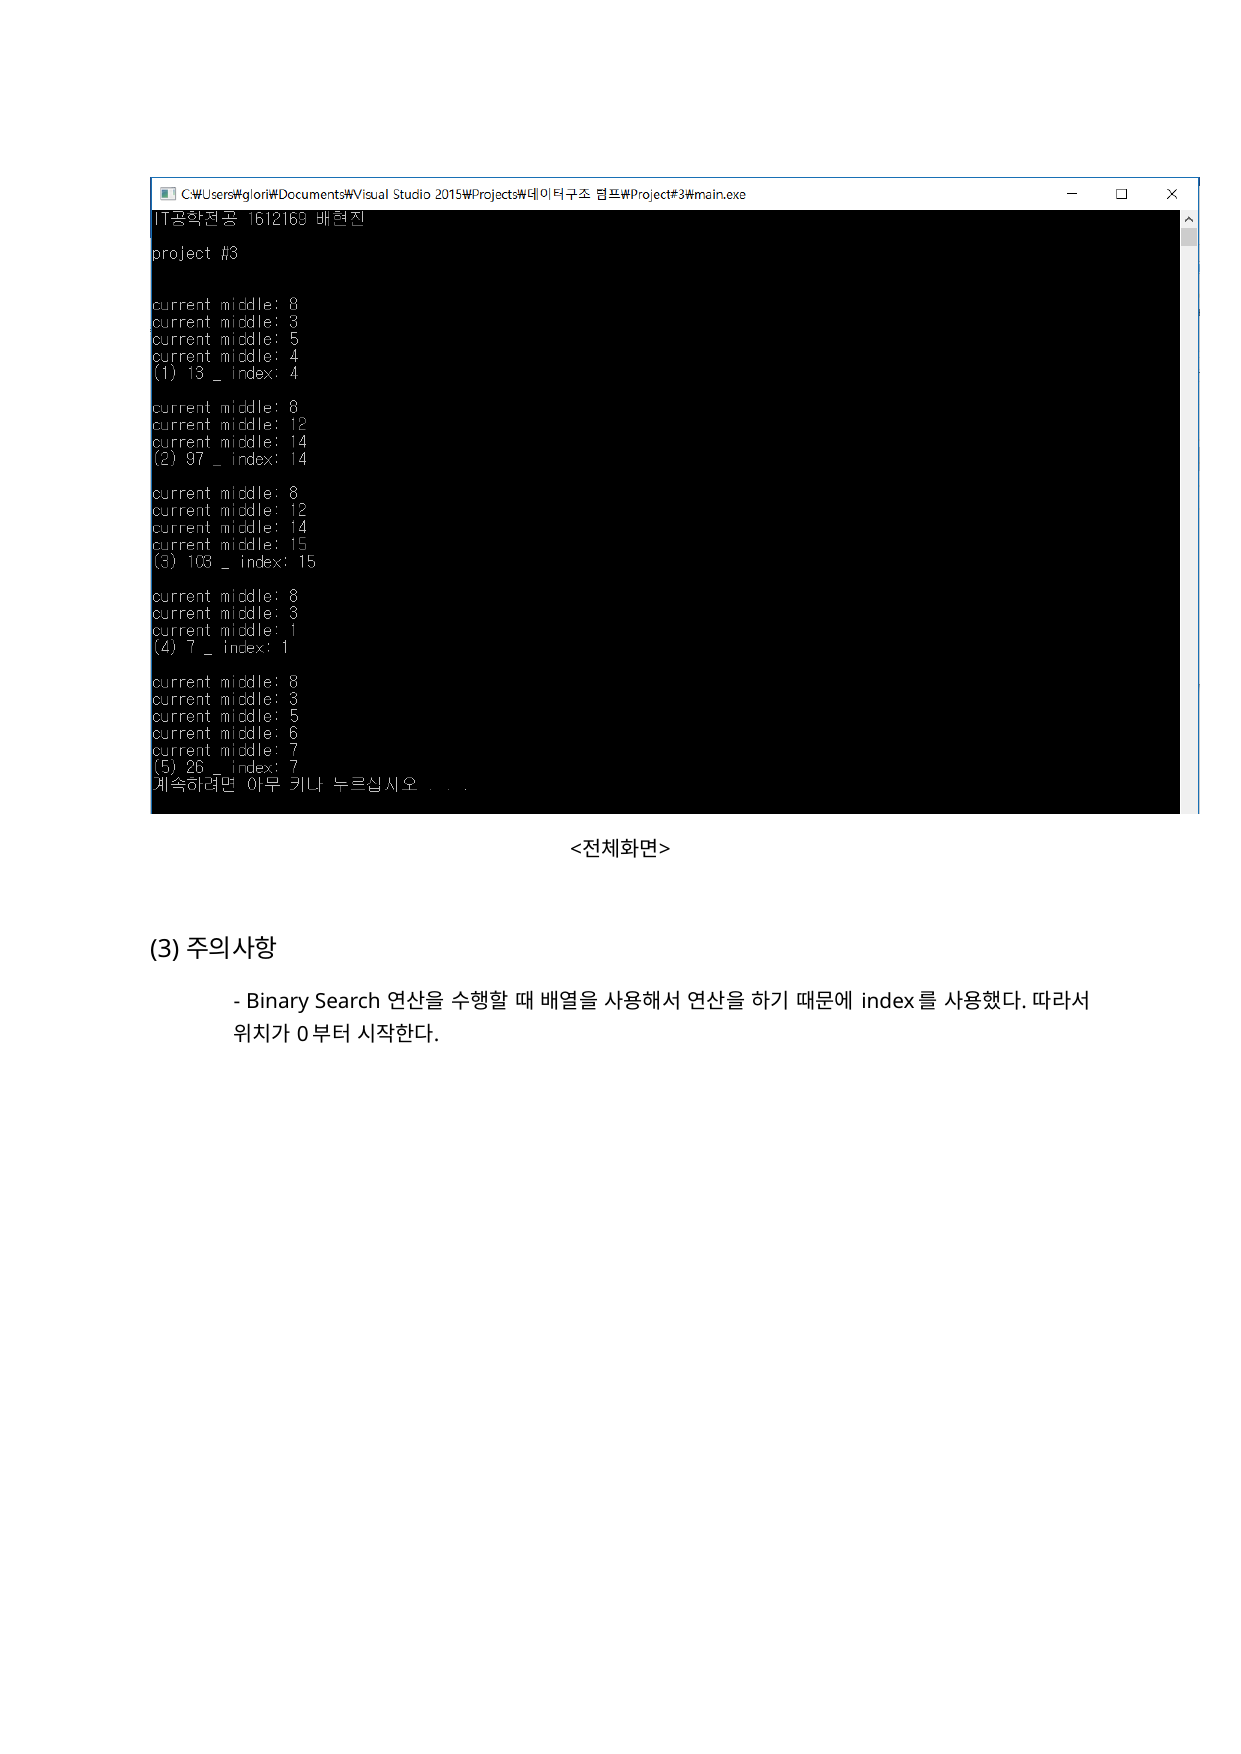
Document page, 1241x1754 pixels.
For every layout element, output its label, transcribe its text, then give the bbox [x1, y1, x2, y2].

text <전체화면> [150, 832, 1090, 863]
text (3) 주의사항 [150, 929, 1090, 965]
text - Binary Search 연산을 수행할 때 배열을 사용해서 연산을 하기 때문에 index를 사용했다. 따라서 위치가 0부터 시작한다. [233, 985, 1090, 1048]
picture [150, 177, 1200, 814]
